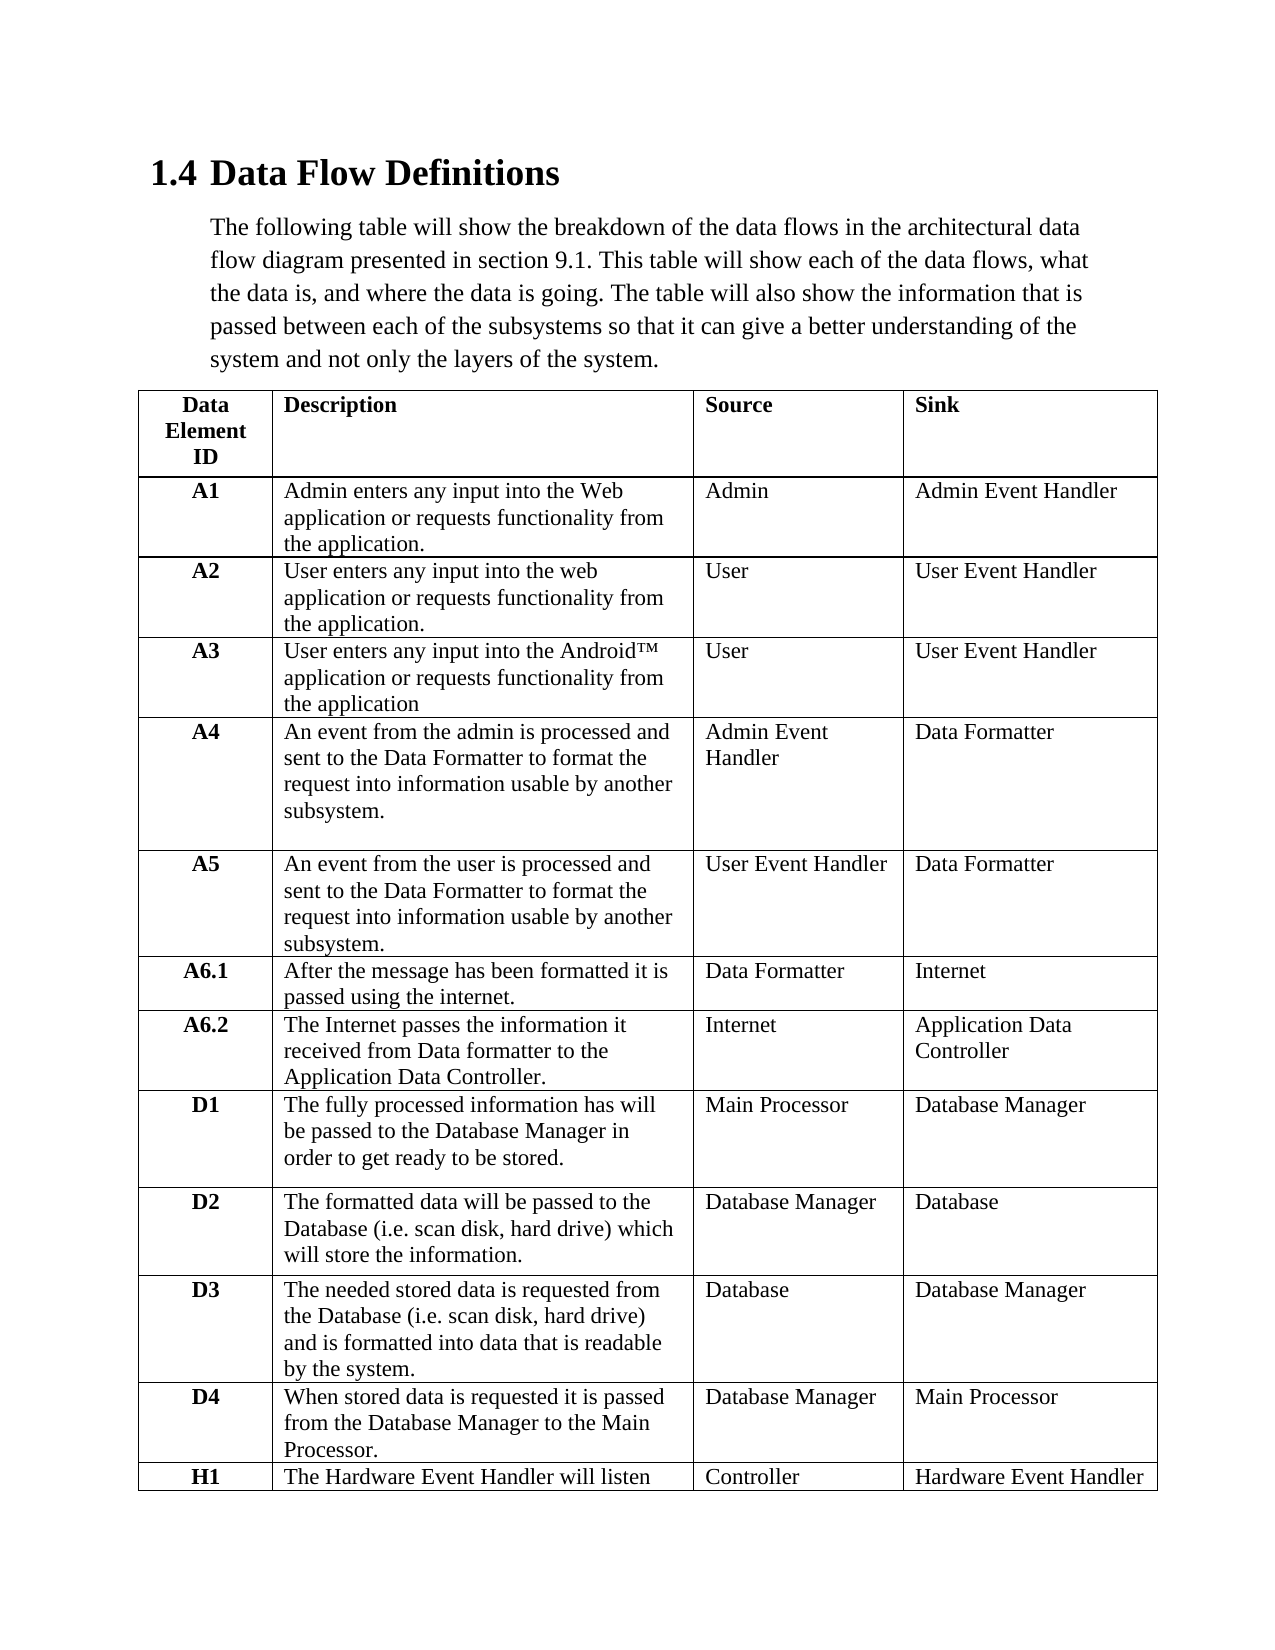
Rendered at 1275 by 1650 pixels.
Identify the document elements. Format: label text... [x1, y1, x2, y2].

table_cell Application Data Controller [904, 1011, 1157, 1090]
table_cell The needed stored data is requested from the Database (i.e. scan disk, hard drive) and is formatted into data that is readable by the system. [273, 1276, 693, 1382]
table_cell When stored data is requested it is passed from the Database Manager to the Main Processor. [273, 1383, 693, 1462]
table_cell Database Manager [904, 1276, 1157, 1382]
table_cell D4 [139, 1383, 272, 1462]
table_cell Data Formatter [694, 957, 903, 1010]
table_cell D2 [139, 1188, 272, 1275]
table_cell The fully processed information has will be passed to the Database Manager in order to get ready to be stored. [273, 1091, 693, 1187]
table_cell The formatted data will be passed to the Database (i.e. scan disk, hard drive) which will store the information. [273, 1188, 693, 1275]
table_cell An event from the admin is processed and sent to the Data Formatter to format the request into information usable by another subsystem. [273, 718, 693, 849]
table_header Source [694, 391, 903, 476]
table_cell Admin [694, 478, 903, 556]
table_cell Admin Event Handler [904, 478, 1157, 556]
table_cell User [694, 558, 903, 637]
table_cell Internet [904, 957, 1157, 1010]
subtitle Data Flow Definitions [150, 150, 1125, 193]
table_cell User enters any input into the Android™ application or requests functionality from the application [273, 638, 693, 717]
table_cell Main Processor [694, 1091, 903, 1187]
table_cell D1 [139, 1091, 272, 1187]
table_header Description [273, 391, 693, 476]
table_cell D3 [139, 1276, 272, 1382]
table_cell A6.2 [139, 1011, 272, 1090]
table_cell A4 [139, 718, 272, 849]
table_header Data Element ID [139, 391, 272, 476]
table_cell Main Processor [904, 1383, 1157, 1462]
table_cell A5 [139, 851, 272, 956]
table_cell An event from the user is processed and sent to the Data Formatter to format the request into information usable by another subsystem. [273, 851, 693, 956]
table_cell Internet [694, 1011, 903, 1090]
table_cell A6.1 [139, 957, 272, 1010]
table_cell User Event Handler [694, 851, 903, 956]
table_cell User Event Handler [904, 638, 1157, 717]
table_cell Database [694, 1276, 903, 1382]
table_cell User enters any input into the web application or requests functionality from the application. [273, 558, 693, 637]
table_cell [273, 1463, 693, 1489]
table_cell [904, 1463, 1157, 1489]
table_cell Data Formatter [904, 851, 1157, 956]
table_cell Database Manager [694, 1188, 903, 1275]
text The following table will show the breakdown of the data flows in the architectural data flow diagram presented in section 9.1. This table will show each of the data flows, what the data is, and where the data is going. The table will also show the information that is passed between each of the subsystems so that it can give a better understanding of the system and not only the layers of the system. [210, 212, 1125, 373]
table_cell Admin Event Handler [694, 718, 903, 849]
table_cell Controller [694, 1463, 903, 1489]
table_cell User [694, 638, 903, 717]
table_cell Database Manager [694, 1383, 903, 1462]
table_cell The Internet passes the information it received from Data formatter to the Application Data Controller. [273, 1011, 693, 1090]
table_cell A1 [139, 478, 272, 556]
table_cell A2 [139, 558, 272, 637]
table_cell Database [904, 1188, 1157, 1275]
table_cell A3 [139, 638, 272, 717]
table_cell User Event Handler [904, 558, 1157, 637]
table_cell Data Formatter [904, 718, 1157, 849]
table_cell Database Manager [904, 1091, 1157, 1187]
table_header Sink [904, 391, 1157, 476]
table_cell After the message has been formatted it is passed using the internet. [273, 957, 693, 1010]
table_cell Admin enters any input into the Web application or requests functionality from the application. [273, 478, 693, 556]
table_cell H1 [139, 1463, 272, 1489]
